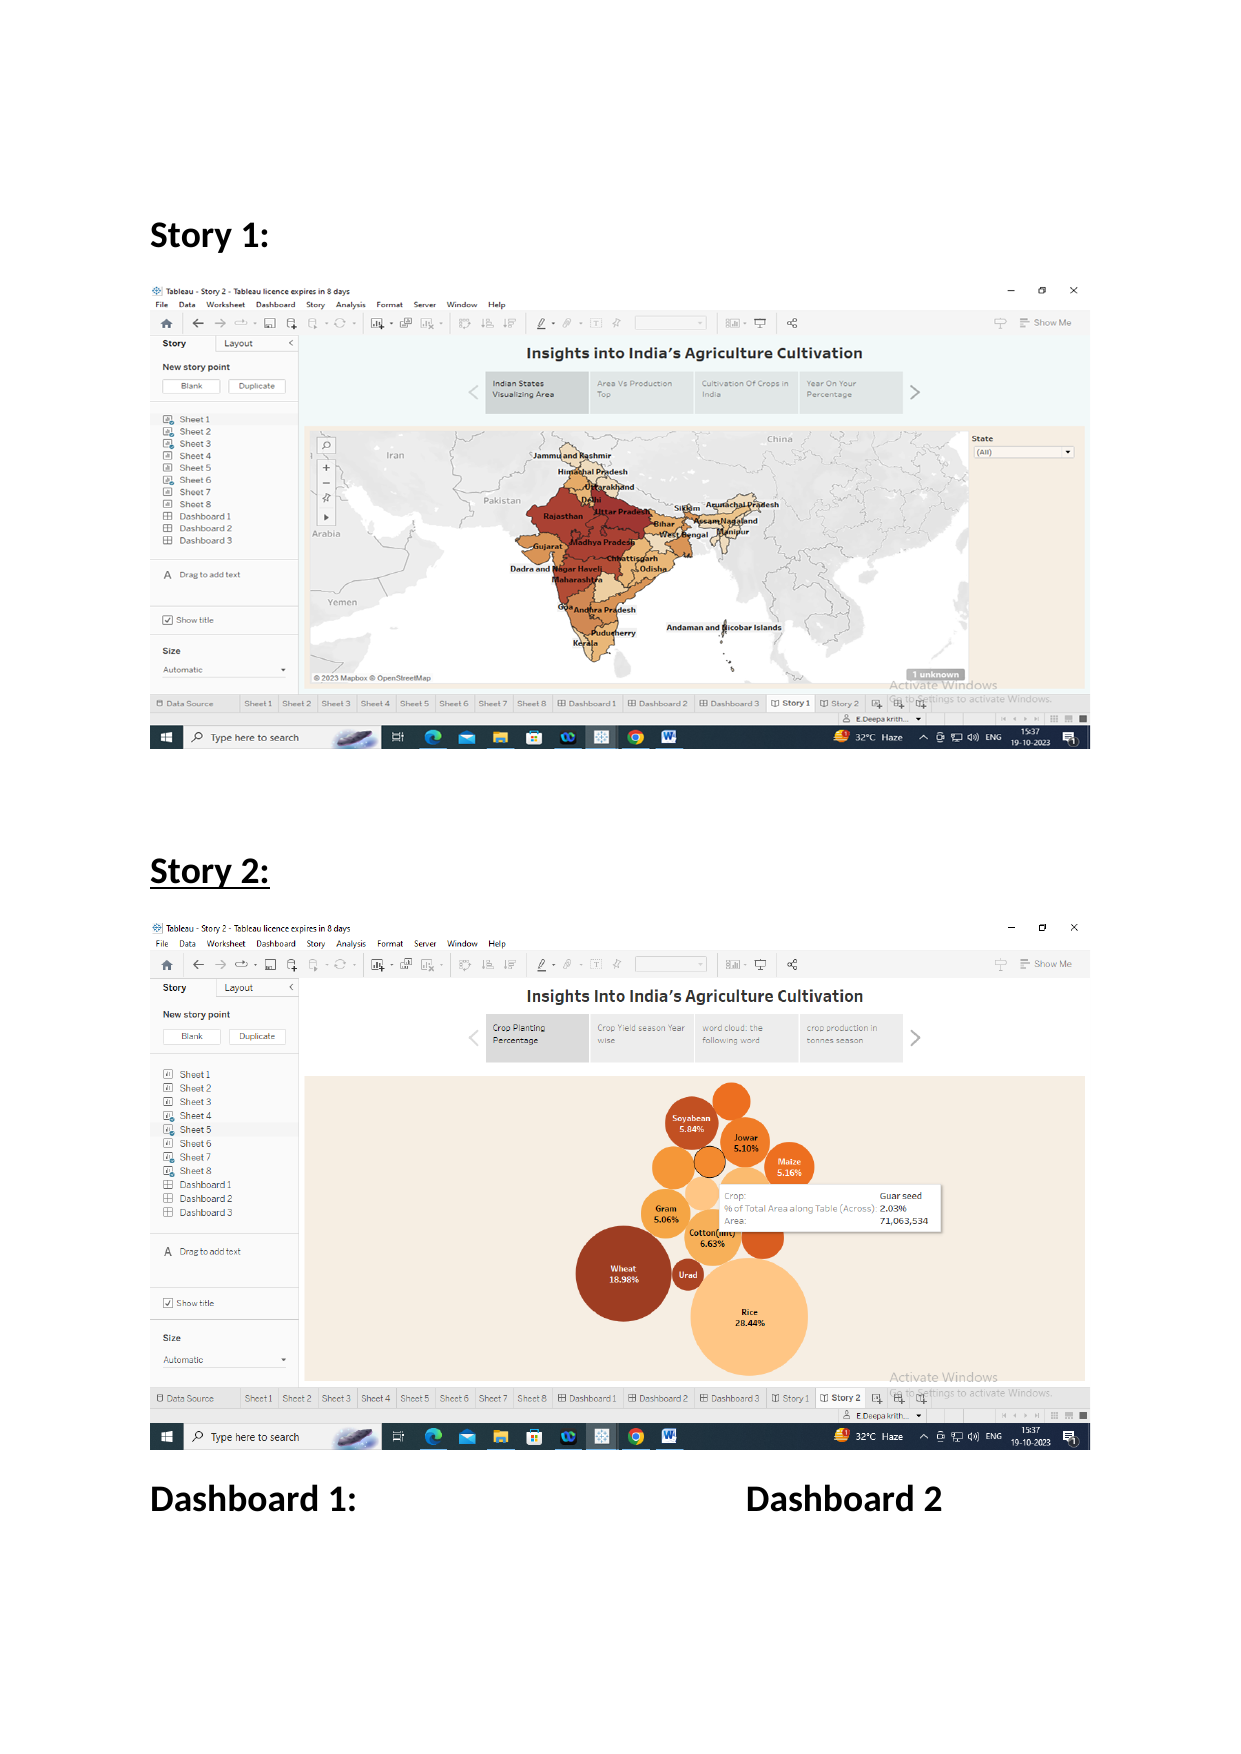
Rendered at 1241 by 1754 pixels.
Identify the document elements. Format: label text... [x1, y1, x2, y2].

text Dashboard 1: Dashboard 2 [150, 1474, 1090, 1520]
text Story 1: [150, 211, 1090, 257]
picture [150, 921, 1091, 1450]
picture [150, 284, 1091, 749]
text Story 2: [150, 847, 1090, 893]
